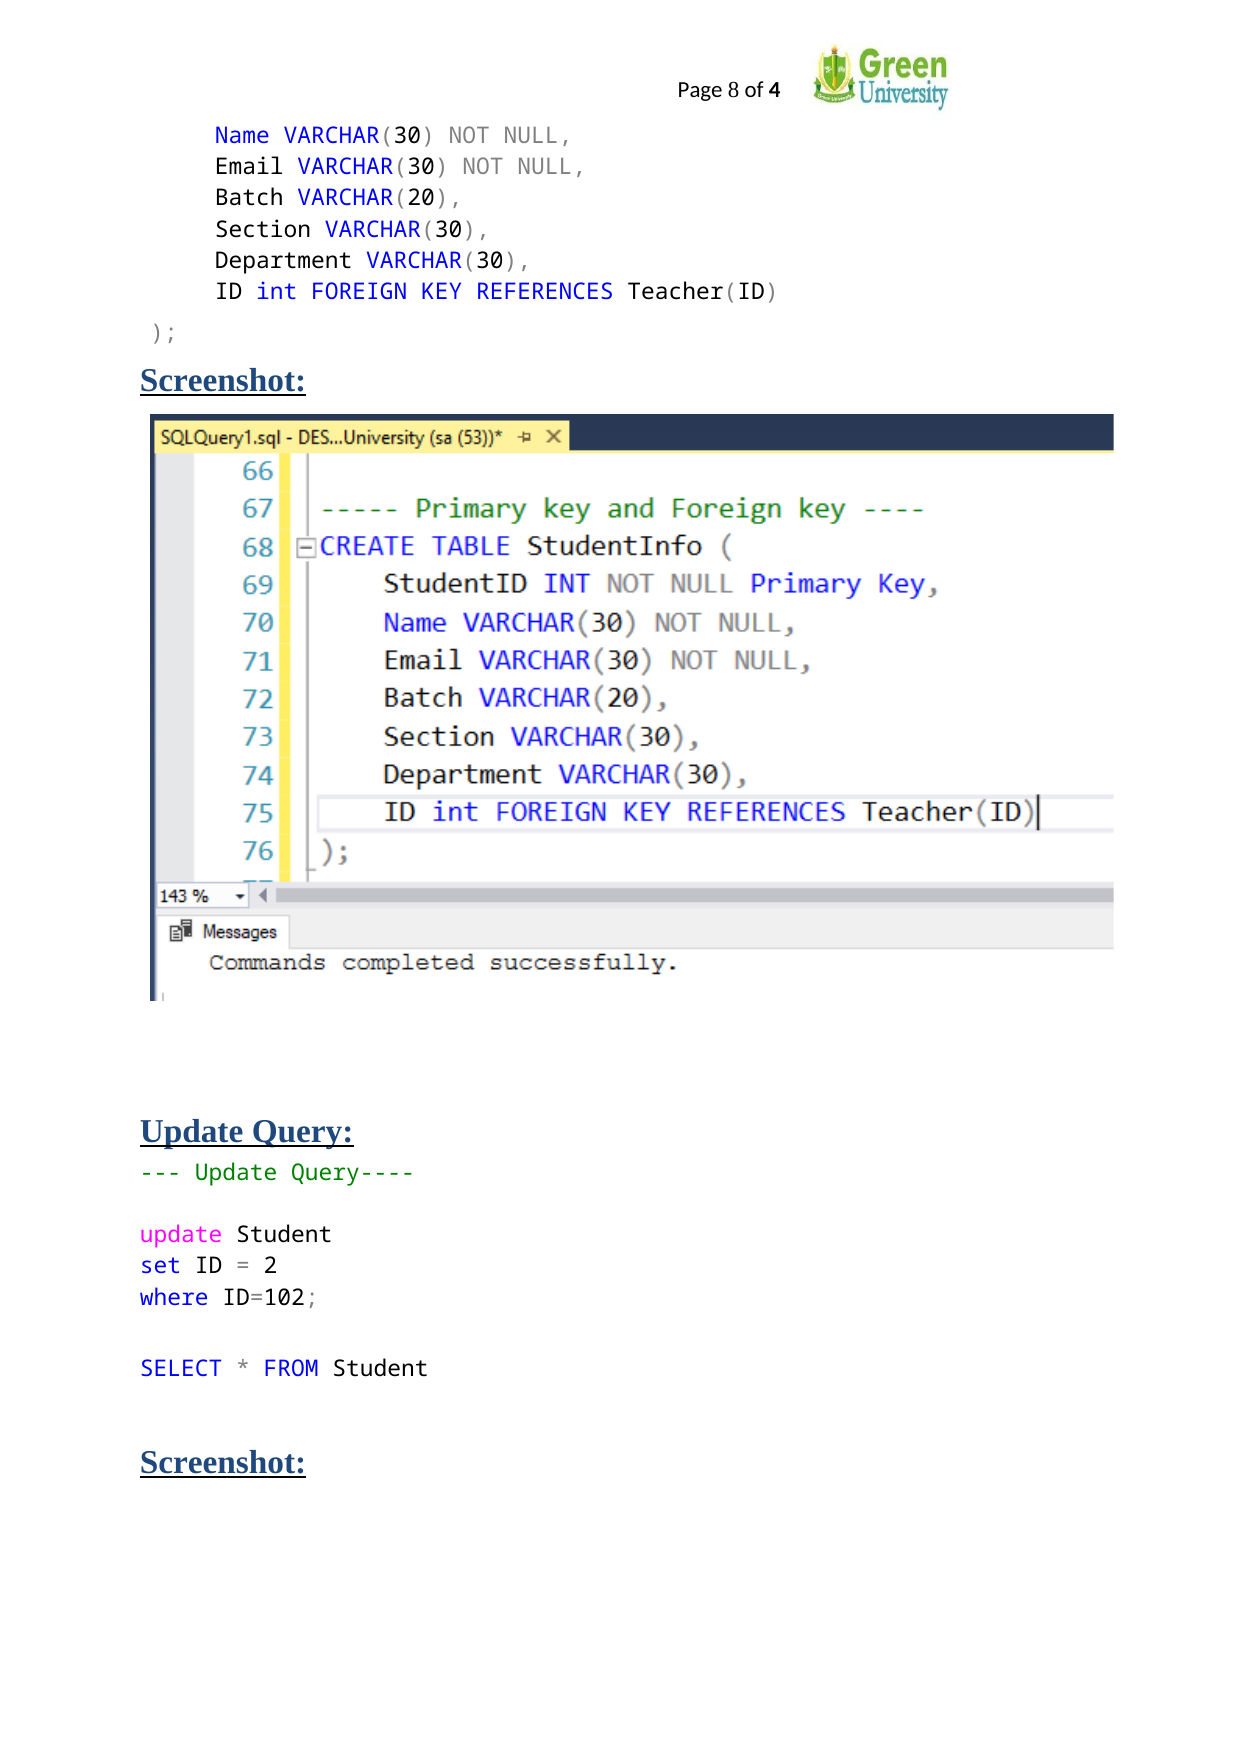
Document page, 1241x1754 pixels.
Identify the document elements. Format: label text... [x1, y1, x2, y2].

text Batch VARCHAR(20), [139, 181, 1103, 212]
subtitle ); [150, 316, 1103, 347]
text where ID=102; [139, 1281, 1103, 1312]
subtitle Update Query: [139, 1112, 1103, 1150]
subtitle Screenshot: [139, 361, 1103, 399]
text Name VARCHAR(30) NOT NULL, [139, 119, 1103, 150]
text Section VARCHAR(30), [139, 212, 1103, 244]
text ID int FOREIGN KEY REFERENCES Teacher(ID) [139, 275, 1103, 306]
text --- Update Query---- [139, 1156, 1103, 1187]
text set ID = 2 [139, 1249, 1103, 1281]
picture [150, 414, 1114, 1001]
subtitle Screenshot: [139, 1443, 1103, 1481]
text Department VARCHAR(30), [139, 244, 1103, 275]
text Email VARCHAR(30) NOT NULL, [139, 150, 1103, 181]
picture [808, 42, 952, 119]
text update Student [139, 1218, 1103, 1249]
subtitle SELECT * FROM Student [139, 1352, 1103, 1384]
